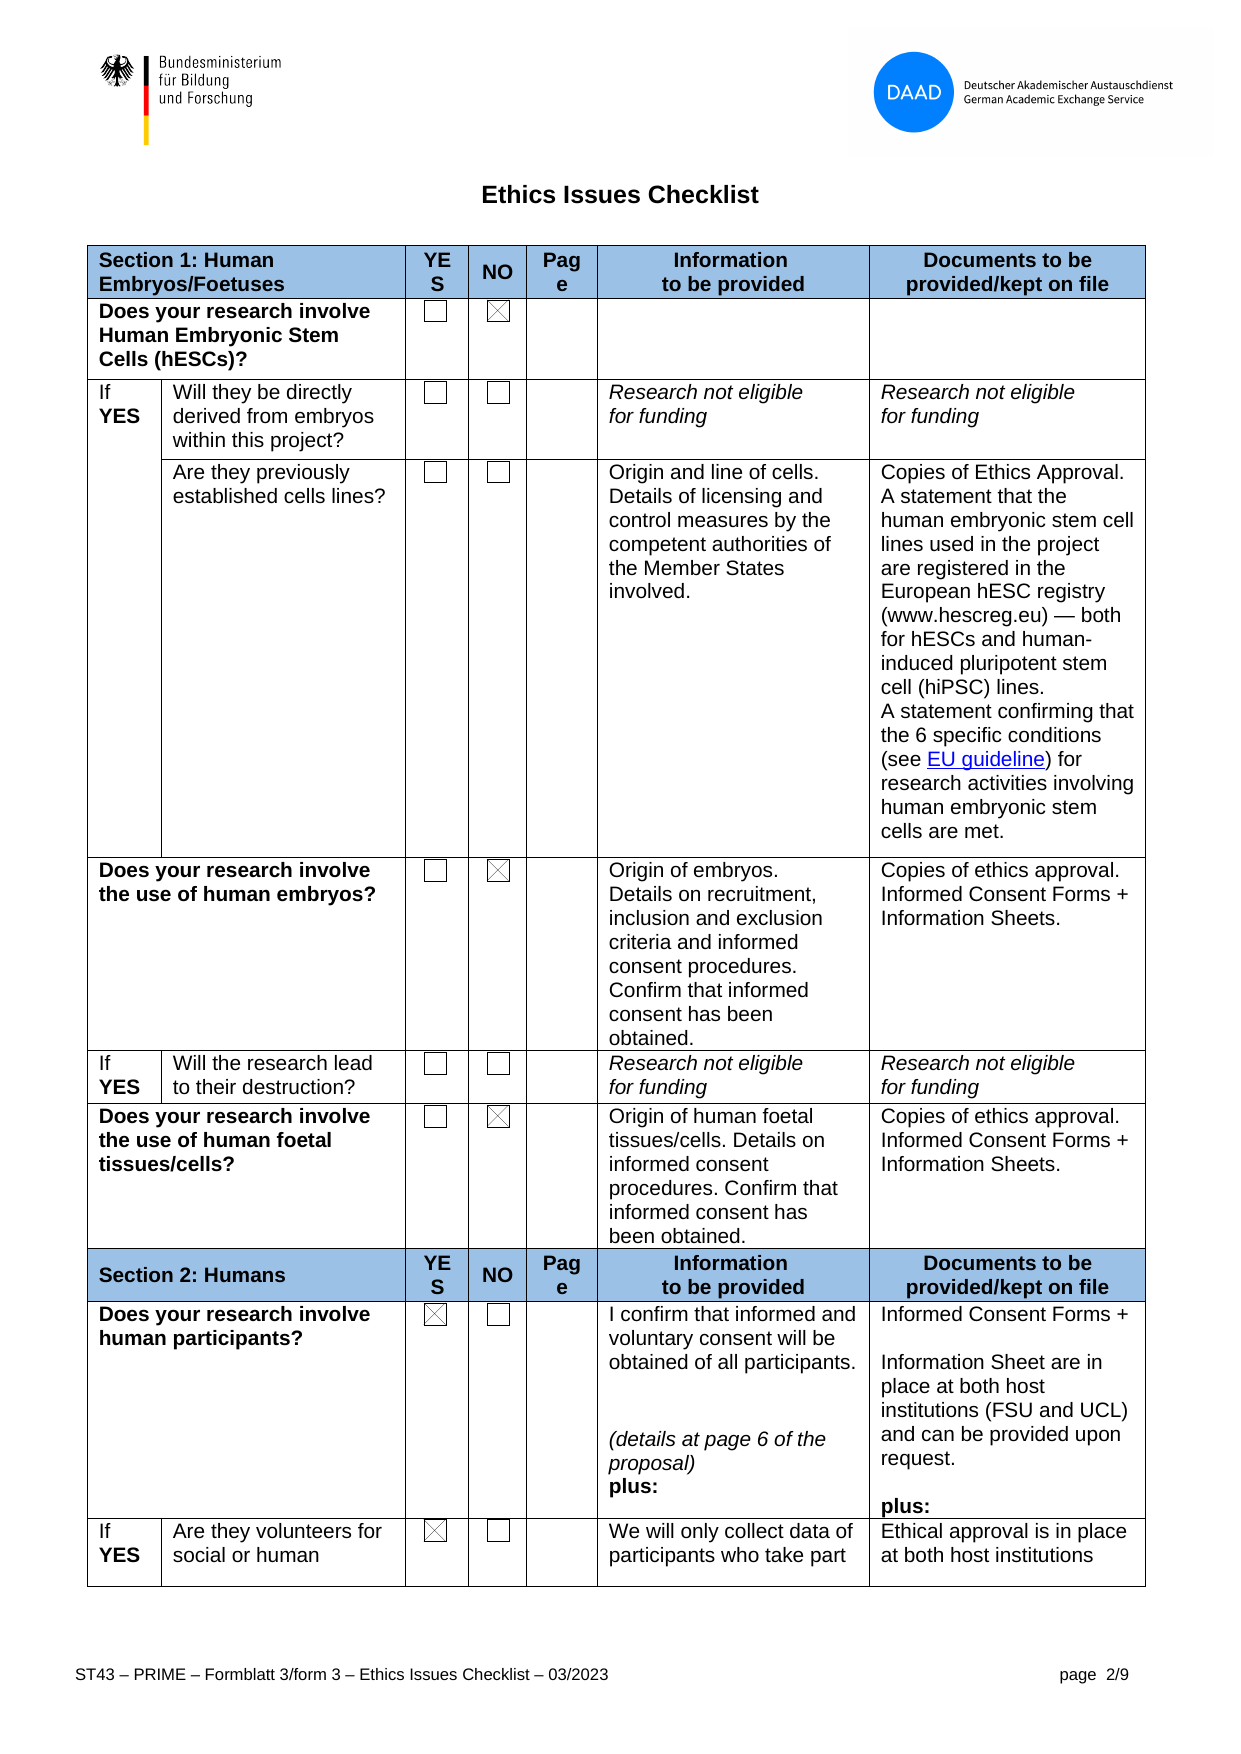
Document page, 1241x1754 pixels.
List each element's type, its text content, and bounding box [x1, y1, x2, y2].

table_cell If YES [88, 1051, 161, 1103]
table_cell I confirm that informed and voluntary consent will be obtained of all participants. (details at page 6 of the proposal) plus: [598, 1302, 869, 1517]
table_cell Does your research involve the use of human foetal tissues/cells? [88, 1104, 405, 1248]
table_cell NO [469, 1249, 526, 1301]
table_header YES [406, 246, 468, 298]
table_cell Are they volunteers for social or human sciences research? [162, 1519, 405, 1586]
table_cell [469, 1051, 526, 1103]
table_cell [527, 1302, 597, 1517]
table_cell Page [527, 1249, 597, 1301]
table_cell If YES [88, 1519, 161, 1586]
table_header Page [527, 246, 597, 298]
table_cell Section 2: Humans [88, 1249, 405, 1301]
table_header Documents to be provided/kept on file [870, 246, 1145, 298]
table_cell [527, 299, 597, 379]
table_cell [406, 1104, 468, 1248]
table_cell [406, 1051, 468, 1103]
table_cell Information to be provided [598, 1249, 869, 1301]
table_cell Research not eligible for funding [598, 380, 869, 458]
table_cell [527, 858, 597, 1050]
table_cell [406, 858, 468, 1050]
table_cell Documents to be provided/kept on file [870, 1249, 1145, 1301]
table_cell Ethical approval is in place at both host institutions (FSU and UCL) and can be provided upon request. [870, 1519, 1145, 1586]
table_cell If YES [88, 380, 161, 857]
table_cell [527, 460, 597, 857]
table_cell [406, 299, 468, 379]
table_cell [527, 1519, 597, 1586]
table_cell [469, 1302, 526, 1517]
table_cell Does your research involve human participants? [88, 1302, 405, 1517]
table_cell [598, 299, 869, 379]
table_cell [406, 380, 468, 458]
table_cell Copies of ethics approval. Informed Consent Forms + Information Sheets. [870, 858, 1145, 1050]
table_cell [406, 460, 468, 857]
table_cell Copies of ethics approval. Informed Consent Forms + Information Sheets. [870, 1104, 1145, 1248]
table_header Section 1: Human Embryos/Foetuses [88, 246, 405, 298]
table_cell Does your research involve the use of human embryos? [88, 858, 405, 1050]
table_cell Origin and line of cells. Details of licensing and control measures by the competent authorities of the Member States involved. [598, 460, 869, 857]
table_cell Will the research lead to their destruction? [162, 1051, 405, 1103]
table_cell Research not eligible for funding [870, 380, 1145, 458]
table_cell [406, 1302, 468, 1517]
table_cell Research not eligible for funding [598, 1051, 869, 1103]
table_cell [469, 380, 526, 458]
table_cell Will they be directly derived from embryos within this project? [162, 380, 405, 458]
table_cell Research not eligible for funding [870, 1051, 1145, 1103]
table_cell Copies of Ethics Approval. A statement that the human embryonic stem cell lines used in the project are registered in the European hESC registry (www.hescreg.eu) — both for hESCs and human-induced pluripotent stem cell (hiPSC) lines. A statement confirming that the 6 specific conditions (see EU guideline) for research activities involving human embryonic stem cells are met. [870, 460, 1145, 857]
table_cell [469, 858, 526, 1050]
table_cell [527, 1104, 597, 1248]
picture [75, 26, 325, 175]
text Ethics Issues Checklist [75, 180, 1165, 209]
table_cell Origin of human foetal tissues/cells. Details on informed consent procedures. Confirm that informed consent has been obtained. [598, 1104, 869, 1248]
table_cell Are they previously established cells lines? [162, 460, 405, 857]
table_header NO [469, 246, 526, 298]
picture [847, 26, 1214, 159]
table_cell [527, 1051, 597, 1103]
table_cell [406, 1519, 468, 1586]
table_cell Does your research involve Human Embryonic Stem Cells (hESCs)? [88, 299, 405, 379]
table_cell [469, 1104, 526, 1248]
table_cell [527, 380, 597, 458]
table_cell [469, 460, 526, 857]
table_cell [469, 299, 526, 379]
table_cell Origin of embryos. Details on recruitment, inclusion and exclusion criteria and informed consent procedures. Confirm that informed consent has been obtained. [598, 858, 869, 1050]
table_header Information to be provided [598, 246, 869, 298]
table_cell Informed Consent Forms + Information Sheet are in place at both host institutions (FSU and UCL) and can be provided upon request. plus: [870, 1302, 1145, 1517]
table_cell [870, 299, 1145, 379]
table_cell YES [406, 1249, 468, 1301]
table_cell [469, 1519, 526, 1586]
